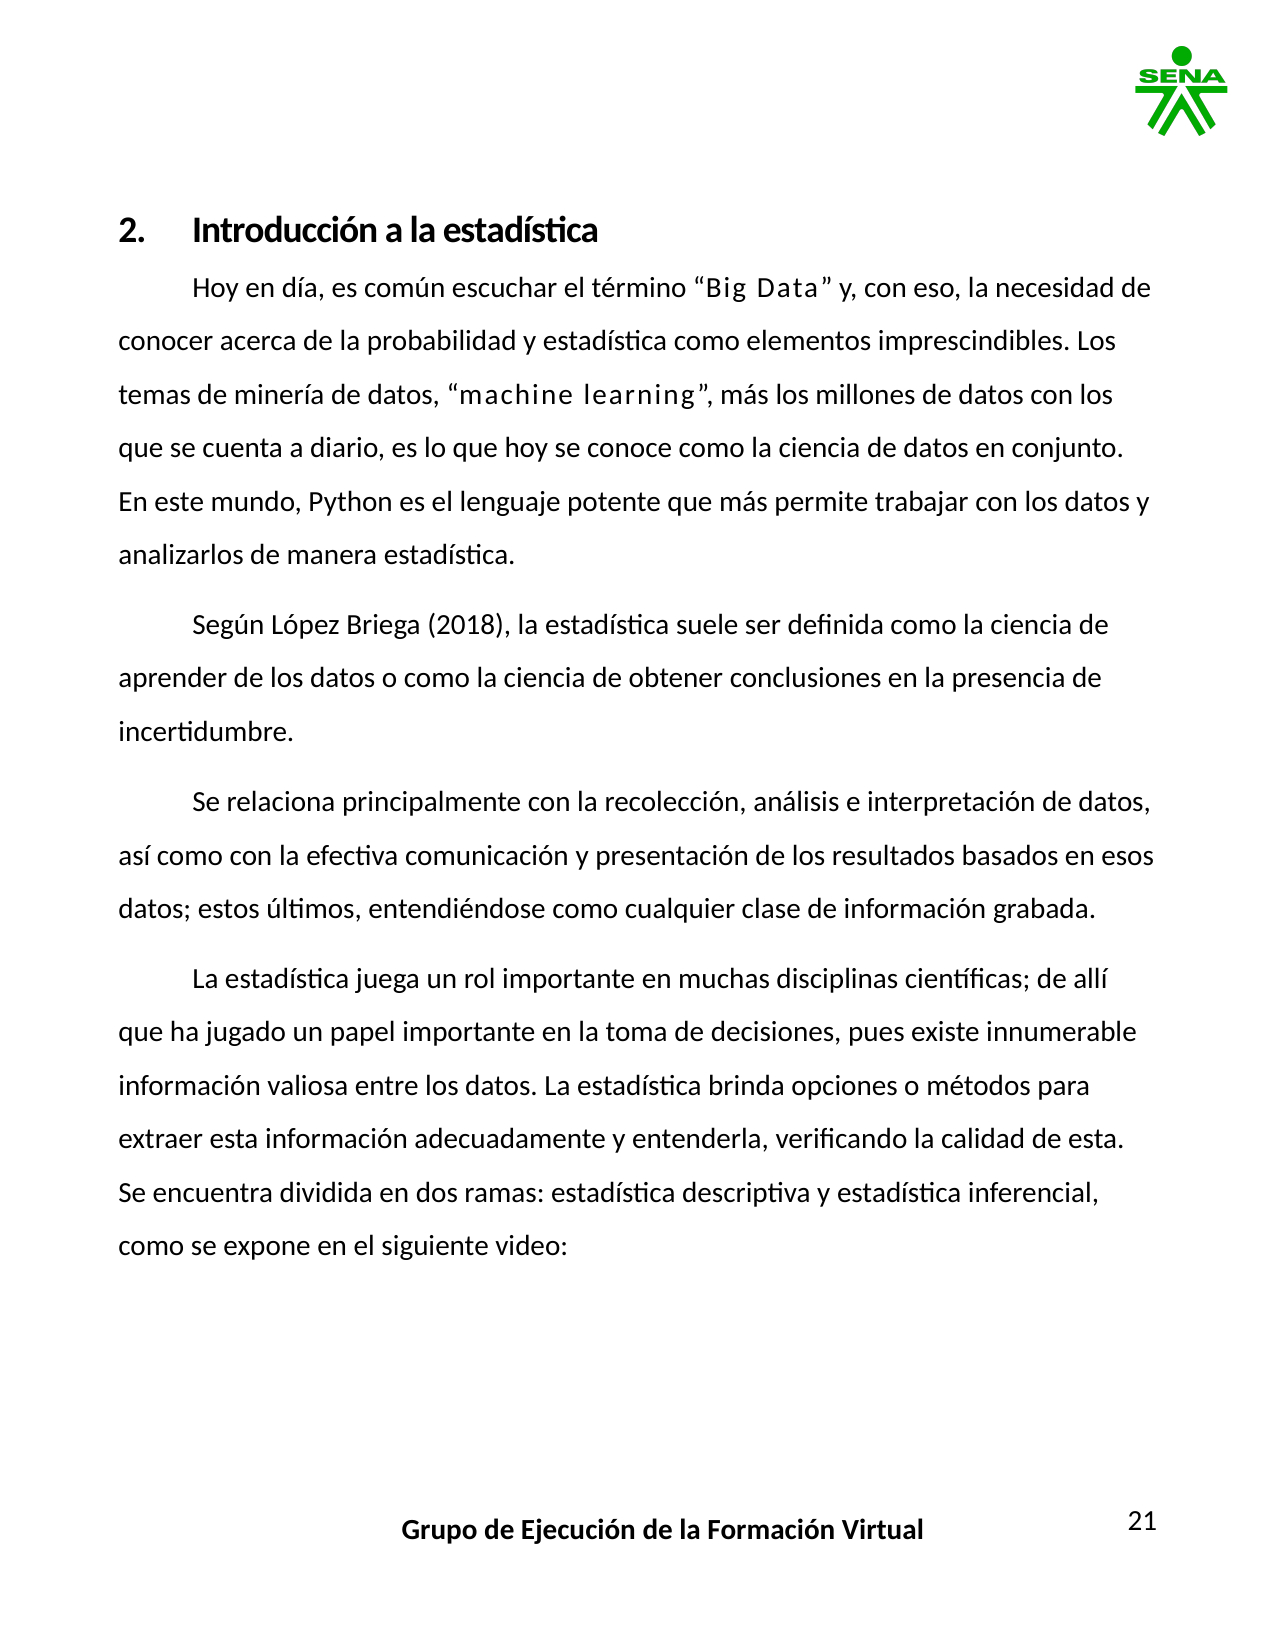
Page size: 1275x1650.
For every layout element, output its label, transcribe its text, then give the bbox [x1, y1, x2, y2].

picture [1135, 46, 1228, 136]
text Según López Briega (2018), la estadística suele ser definida como la ciencia de aprender de los datos o como la ciencia de obtener conclusiones en la presencia de incertidumbre. [118, 606, 1157, 749]
text Hoy en día, es común escuchar el término “Big Data” y, con eso, la necesidad de conocer acerca de la probabilidad y estadística como elementos imprescindibles. Los temas de minería de datos, “machine learning”, más los millones de datos con los que se cuenta a diario, es lo que hoy se conoce como la ciencia de datos en conjunto. En este mundo, Python es el lenguaje potente que más permite trabajar con los datos y analizarlos de manera estadística. [118, 269, 1157, 572]
text La estadística juega un rol importante en muchas disciplinas científicas; de allí que ha jugado un papel importante en la toma de decisiones, pues existe innumerable información valiosa entre los datos. La estadística brinda opciones o métodos para extraer esta información adecuadamente y entenderla, verificando la calidad de esta. Se encuentra dividida en dos ramas: estadística descriptiva y estadística inferencial, como se expone en el siguiente video: [118, 960, 1157, 1263]
subtitle Introducción a la estadística [118, 206, 1157, 252]
text Se relaciona principalmente con la recolección, análisis e interpretación de datos, así como con la efectiva comunicación y presentación de los resultados basados en esos datos; estos últimos, entendiéndose como cualquier clase de información grabada. [118, 783, 1157, 926]
